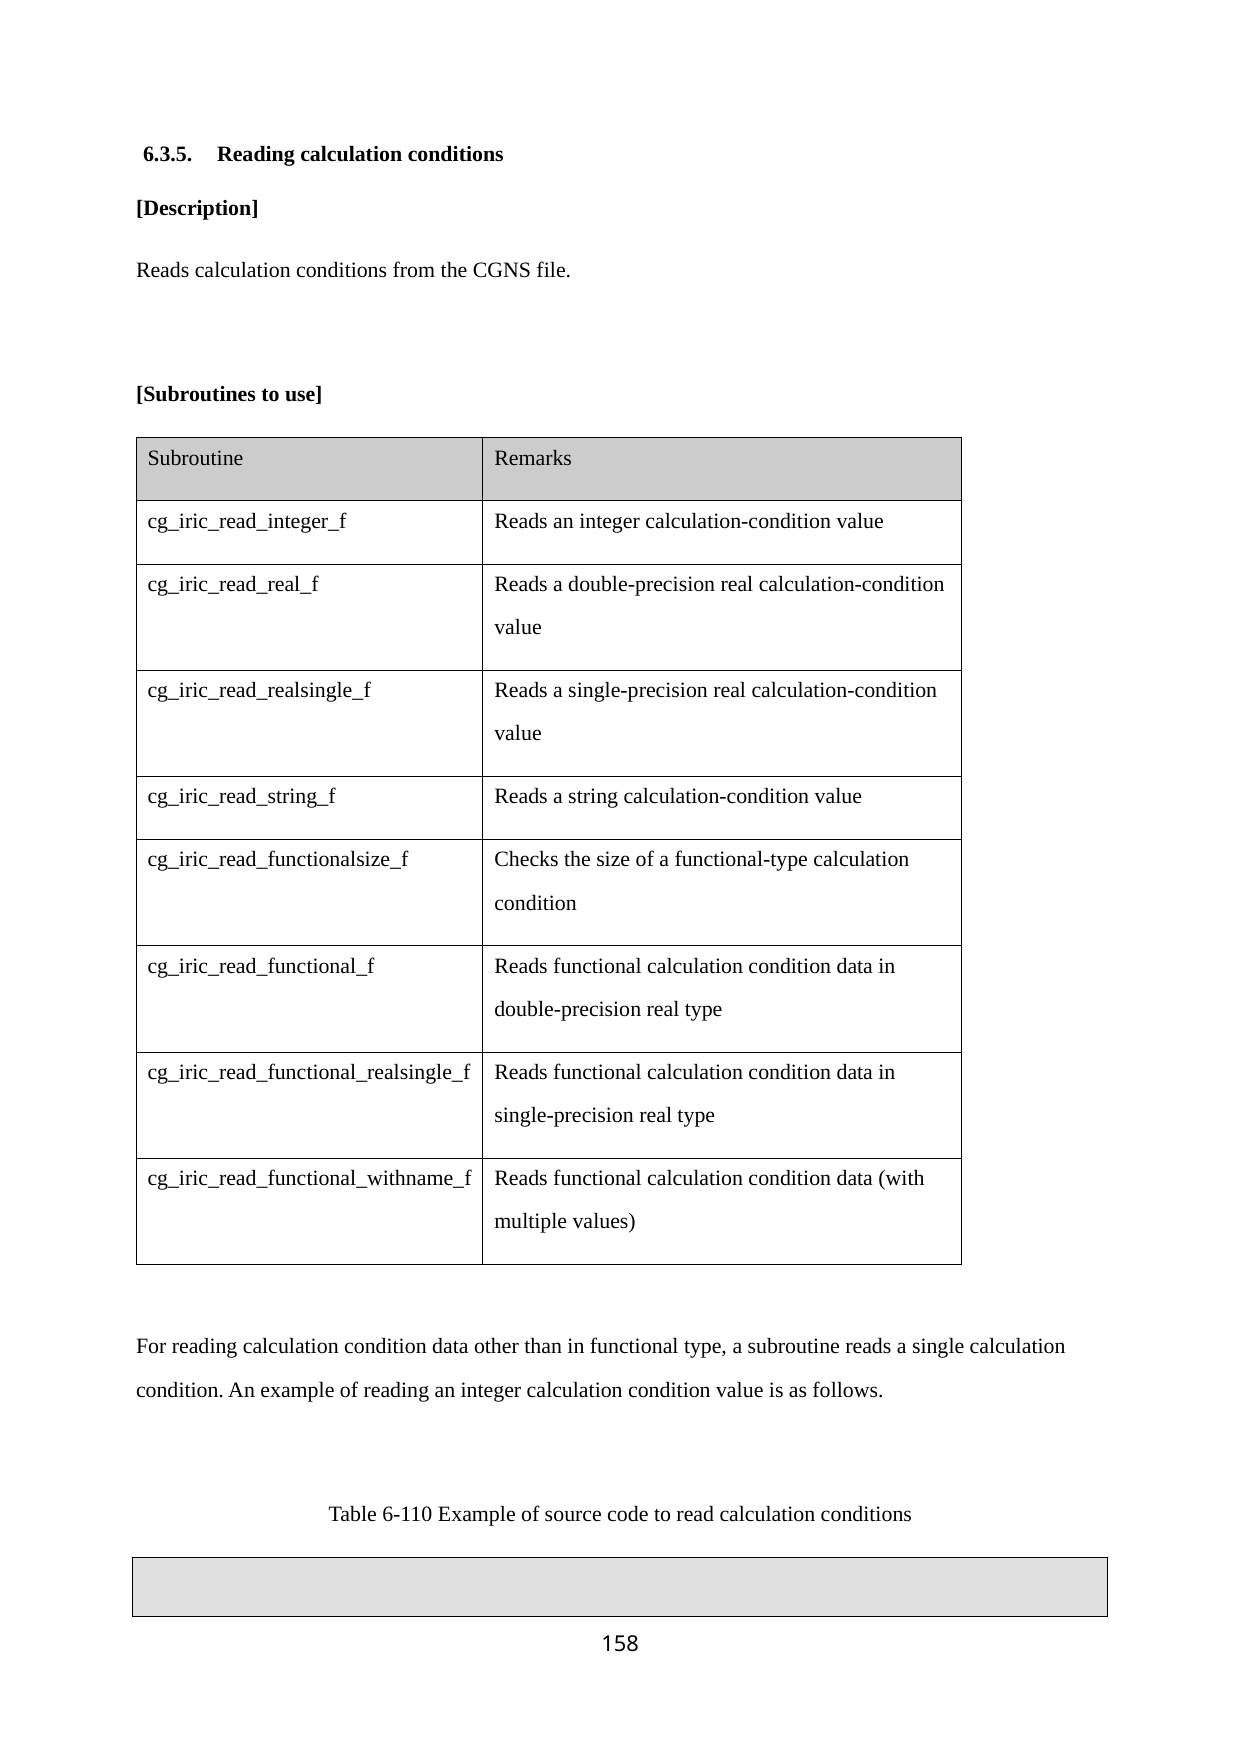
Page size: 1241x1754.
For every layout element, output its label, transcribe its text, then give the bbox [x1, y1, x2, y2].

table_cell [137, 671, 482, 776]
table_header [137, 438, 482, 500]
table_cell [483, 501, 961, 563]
text Reads calculation conditions from the CGNS file. [136, 251, 1104, 288]
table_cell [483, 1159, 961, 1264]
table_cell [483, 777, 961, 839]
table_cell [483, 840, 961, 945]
text [Subroutines to use] [136, 375, 1104, 413]
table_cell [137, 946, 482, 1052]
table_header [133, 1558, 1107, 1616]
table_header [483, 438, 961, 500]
text [Description] [136, 189, 1104, 226]
text For reading calculation condition data other than in functional type, a subroutine reads a single calculation condition. An example of reading an integer calculation condition value is as follows. [136, 1327, 1104, 1408]
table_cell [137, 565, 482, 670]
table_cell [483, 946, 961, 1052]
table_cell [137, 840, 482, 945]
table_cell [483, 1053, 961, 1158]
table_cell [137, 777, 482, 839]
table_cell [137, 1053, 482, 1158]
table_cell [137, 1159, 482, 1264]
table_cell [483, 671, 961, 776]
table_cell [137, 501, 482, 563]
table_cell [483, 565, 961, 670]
subtitle Reading calculation conditions [143, 135, 1104, 173]
